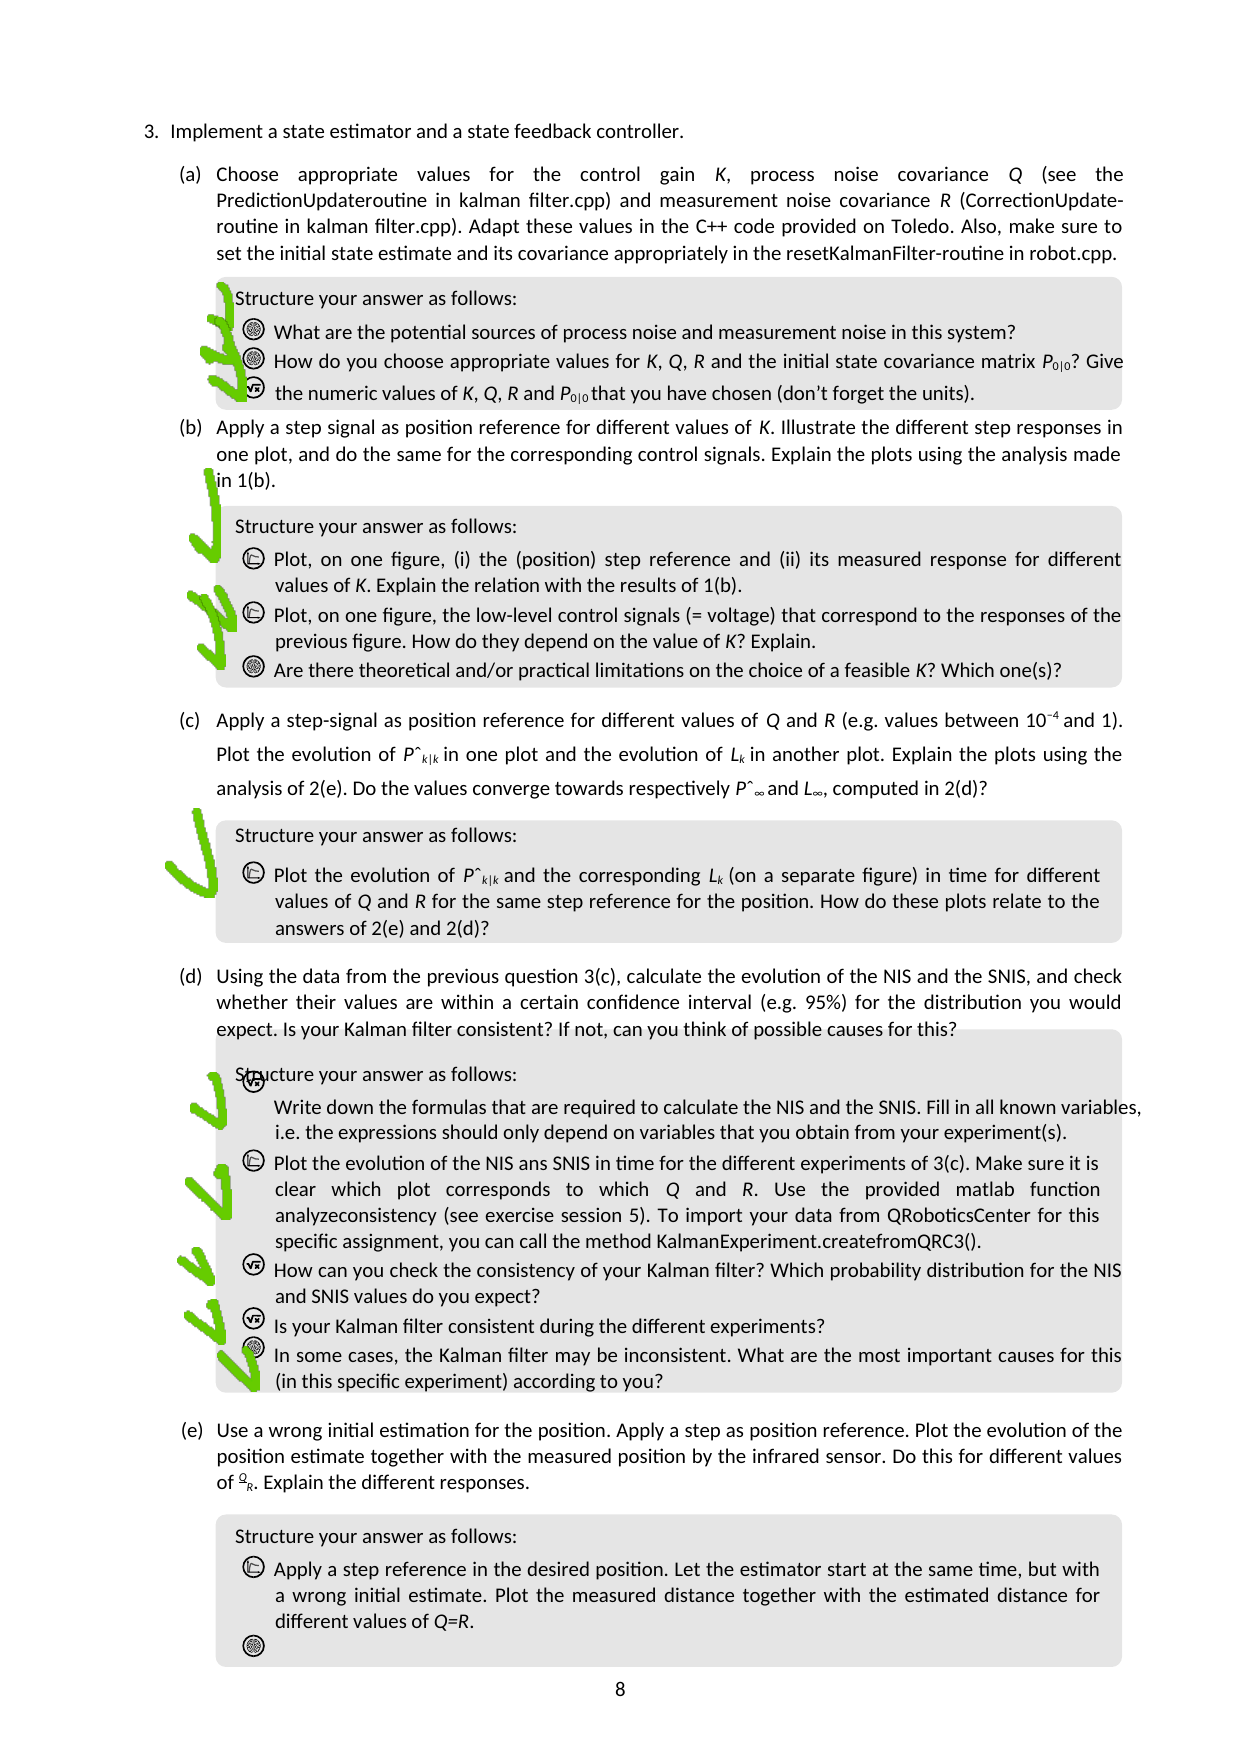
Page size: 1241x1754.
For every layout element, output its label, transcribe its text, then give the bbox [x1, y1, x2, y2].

list Use a wrong initial estimation for the position. Apply a step as position reference. Plot the evolution of the position estimate together with the measured position by the infrared sensor. Do this for different values of QR. Explain the different responses. [181, 1417, 1124, 1495]
picture [217, 1346, 260, 1392]
text Plot, on one figure, (i) the (position) step reference and (ii) its measured response for different values of K. Explain the relation with the results of 1(b). [274, 546, 1124, 598]
picture [184, 1299, 226, 1345]
text Are there theoretical and/or practical limitations on the choice of a feasible K? Which one(s)? [274, 657, 1124, 682]
picture [165, 808, 218, 898]
text In some cases, the Kalman filter may be inconsistent. What are the most important causes for this (in this specific experiment) according to you? [274, 1342, 1124, 1394]
text How can you check the consistency of your Kalman filter? Which probability distribution for the NIS and SNIS values do you expect? [274, 1258, 1124, 1309]
list Choose appropriate values for the control gain K, process noise covariance Q (see the PredictionUpdateroutine in kalman filter.cpp) and measurement noise covariance R (CorrectionUpdate-routine in kalman filter.cpp). Adapt these values in the C++ code provided on Toledo. Also, make sure to set the initial state estimate and its covariance appropriately in the resetKalmanFilter-routine in robot.cpp. [179, 161, 1124, 265]
list Apply a step-signal as position reference for different values of Q and R (e.g. values between 10−4 and 1). Plot the evolution of Pˆk|k in one plot and the evolution of Lk in another plot. Explain the plots using the analysis of 2(e). Do the values converge towards respectively Pˆ∞ and L∞, computed in 2(d)? [179, 708, 1124, 801]
picture [189, 468, 221, 563]
picture [190, 1072, 227, 1130]
list Using the data from the previous question 3(c), calculate the evolution of the NIS and the SNIS, and check whether their values are within a certain confidence interval (e.g. 95%) for the distribution you would expect. Is your Kalman filter consistent? If not, can you think of possible causes for this? [179, 963, 1124, 1041]
text Structure your answer as follows: [235, 1061, 1192, 1086]
text Plot the evolution of the NIS ans SNIS in time for the different experiments of 3(c). Make sure it is clear which plot corresponds to which Q and R. Use the provided matlab function analyzeconsistency (see exercise session 5). To import your data from QRoboticsCenter for this specific assignment, you can call the method KalmanExperiment.createfromQRC3(). [274, 1150, 1101, 1254]
list Apply a step signal as position reference for different values of K. Illustrate the different step responses in one plot, and do the same for the corresponding control signals. Explain the plots using the analysis made in 1(b). [179, 414, 1124, 492]
list Implement a state estimator and a state feedback controller. [143, 118, 1124, 143]
text Structure your answer as follows: [235, 286, 1192, 311]
picture [185, 1164, 232, 1220]
text Apply a step reference in the desired position. Let the estimator start at the same time, but with a wrong initial estimate. Plot the measured distance together with the estimated distance for different values of Q=R. [274, 1556, 1101, 1634]
text What are the potential sources of process noise and measurement noise in this system? [274, 319, 1124, 344]
picture [187, 585, 237, 670]
text Plot, on one figure, the low-level control signals (= voltage) that correspond to the responses of the previous figure. How do they depend on the value of K? Explain. [274, 602, 1124, 653]
text Structure your answer as follows: [235, 513, 1192, 539]
text Plot the evolution of Pˆk|k and the corresponding Lk (on a separate figure) in time for different values of Q and R for the same step reference for the position. How do these plots relate to the answers of 2(e) and 2(d)? [274, 862, 1101, 940]
text Structure your answer as follows: [235, 823, 1192, 848]
text How do you choose appropriate values for K, Q, R and the initial state covariance matrix P0|0? Give the numeric values of K, Q, R and P0|0 that you have chosen (don’t forget the units). [274, 348, 1124, 405]
text Write down the formulas that are required to calculate the NIS and the SNIS. Fill in all known variables, i.e. the expressions should only depend on variables that you obtain from your experiment(s). [274, 1094, 1150, 1145]
text Is your Kalman filter consistent during the different experiments? [274, 1313, 1124, 1338]
text Structure your answer as follows: [235, 1523, 1192, 1548]
picture [200, 282, 247, 402]
picture [177, 1247, 215, 1286]
